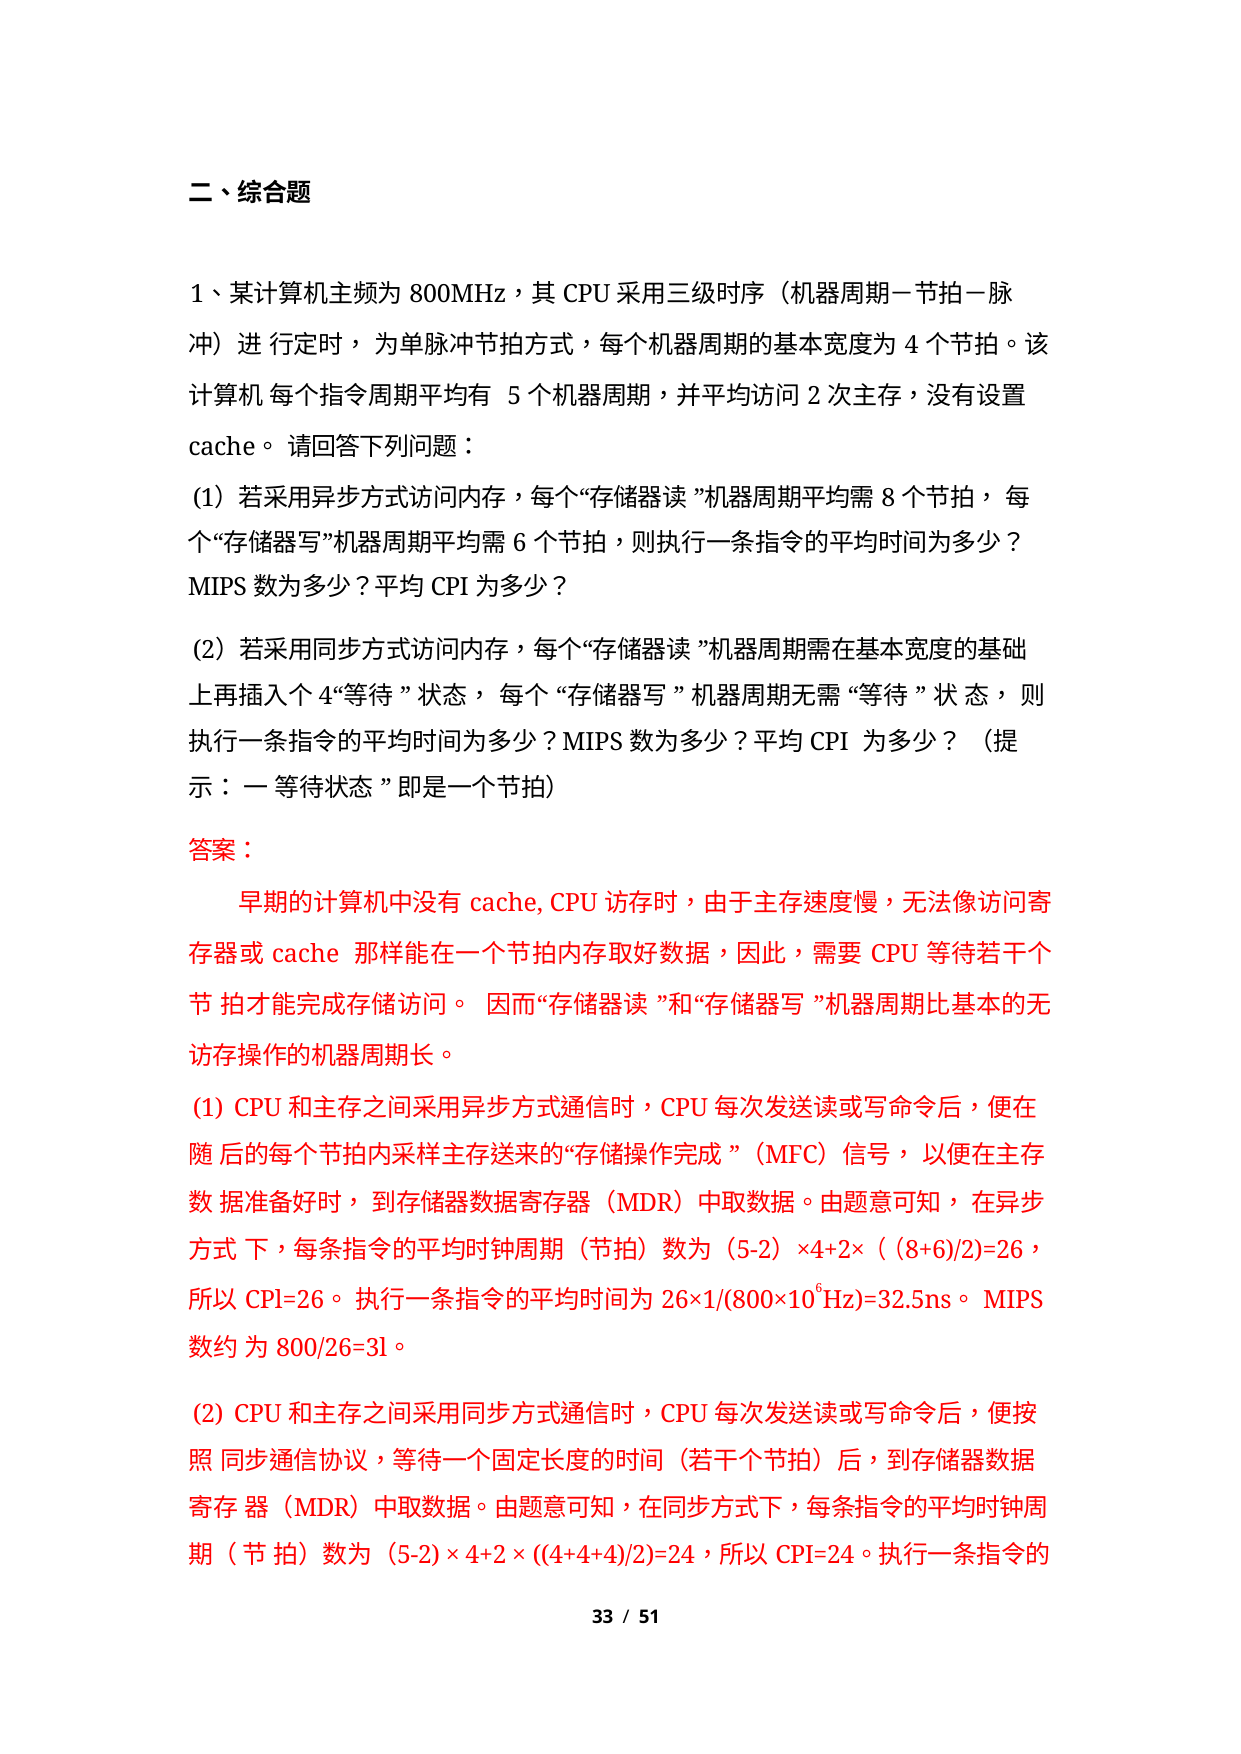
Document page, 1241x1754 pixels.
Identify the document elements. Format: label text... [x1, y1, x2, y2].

text 答案： [188, 834, 1054, 865]
text (1) CPU 和主存之间采用异步方式通信时，CPU 每次发送读或写命令后，便在随 后的每个节拍内采样主存送来的“存储操作完成 ”（MFC）信号， 以便在主存数 据准备好时， 到存储器数据寄存器（MDR）中取数据。由题意可知， 在异步方式 下，每条指令的平均时钟周期（节拍）数为（5-2）×4+2×（（8+6)/2)=26，所以 CPl=26。 执行一条指令的平均时间为 26×1/(800×106Hz)=32.5ns。 MIPS 数约 为 800/26=3l。 [188, 1089, 1053, 1363]
text (1）若采用异步方式访问内存，每个“存储器读 ”机器周期平均需 8 个节拍， 每 个“存储器写”机器周期平均需 6 个节拍，则执行一条指令的平均时间为多少？ MIPS 数为多少？平均 CPI 为多少？ [188, 480, 1053, 603]
text (2）若采用同步方式访问内存，每个“存储器读 ”机器周期需在基本宽度的基础 上再插入个4“等待 ” 状态， 每个 “存储器写 ” 机器周期无需 “等待 ” 状 态， 则执行一条指令的平均时间为多少？MIPS 数为多少？平均 CPI 为多少？ （提示： 一 等待状态 ” 即是一个节拍） [188, 632, 1053, 803]
text 二、综合题 [189, 177, 1054, 207]
text 早期的计算机中没有 cache, CPU 访存时，由于主存速度慢，无法像访问寄 存器或 cache 那样能在一个节拍内存取好数据，因此，需要 CPU 等待若干个节 拍才能完成存储访问。 因而“存储器读 ”和“存储器写 ”机器周期比基本的无 访存操作的机器周期长。 [188, 884, 1053, 1071]
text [188, 1396, 1053, 1571]
text 1、某计算机主频为 800MHz，其 CPU 采用三级时序（机器周期－节拍－脉冲）进 行定时， 为单脉冲节拍方式，每个机器周期的基本宽度为 4 个节拍。该计算机 每个指令周期平均有 5 个机器周期，并平均访问 2 次主存，没有设置 cache。 请回答下列问题： [188, 276, 1053, 463]
